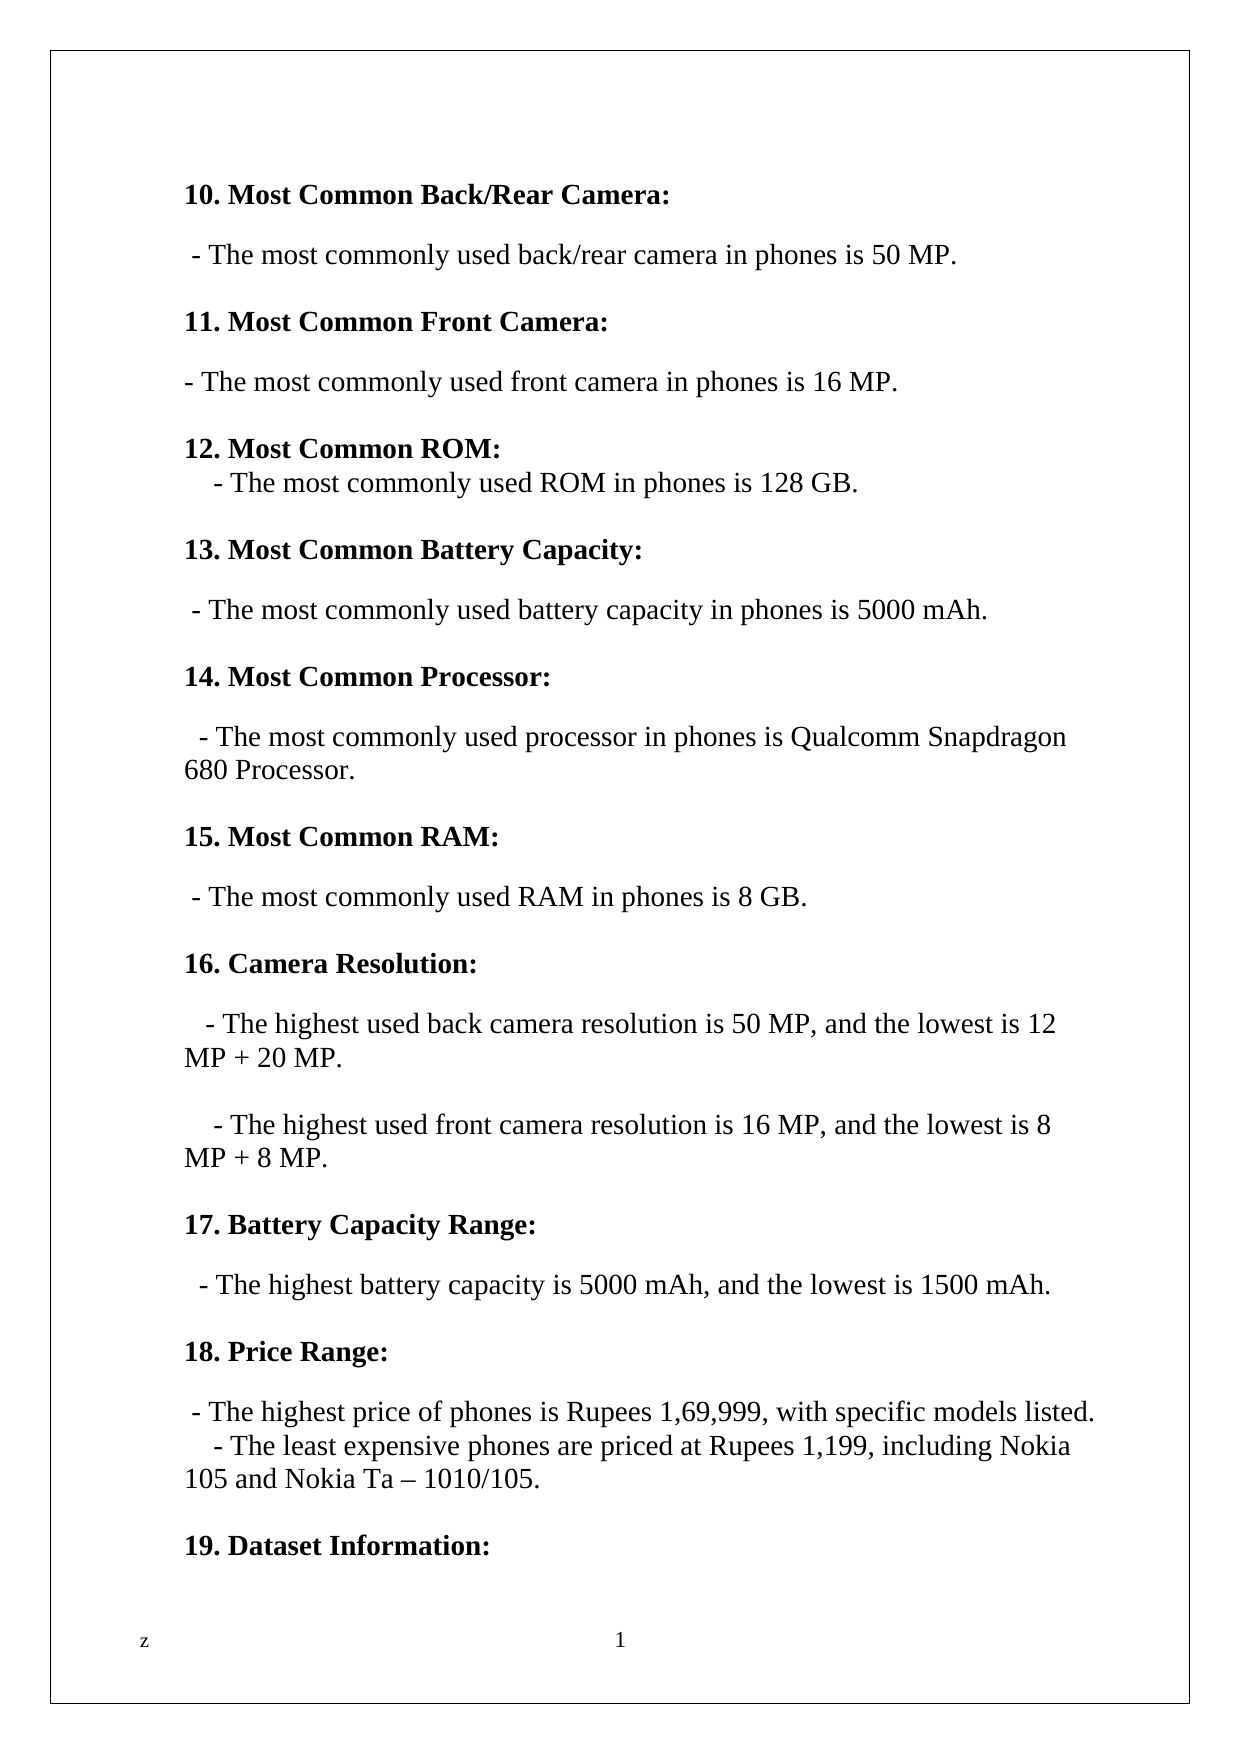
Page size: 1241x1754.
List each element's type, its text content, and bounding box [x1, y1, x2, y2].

text - The highest used back camera resolution is 50 MP, and the lowest is 12 MP + 20 MP. [139, 1006, 1101, 1073]
text 18. Price Range: [184, 1334, 1101, 1368]
text - The most commonly used processor in phones is Qualcomm Snapdragon 680 Processor. [184, 719, 1101, 786]
text - The most commonly used back/rear camera in phones is 50 MP. [184, 237, 1101, 271]
text - The most commonly used RAM in phones is 8 GB. [184, 879, 1101, 913]
text 17. Battery Capacity Range: [184, 1207, 1101, 1241]
text 11. Most Common Front Camera: [184, 304, 1101, 338]
text 12. Most Common ROM: [184, 431, 1101, 465]
text 13. Most Common Battery Capacity: [184, 532, 1101, 565]
text - The highest used front camera resolution is 16 MP, and the lowest is 8 MP + 8 MP. [184, 1107, 1101, 1174]
text - The highest price of phones is Rupees 1,69,999, with specific models listed. [184, 1394, 1101, 1428]
text - The most commonly used ROM in phones is 128 GB. [184, 465, 1101, 498]
text - The least expensive phones are priced at Rupees 1,199, including Nokia 105 and Nokia Ta – 1010/105. [184, 1428, 1101, 1495]
text 19. Dataset Information: [184, 1528, 1101, 1562]
text - The highest battery capacity is 5000 mAh, and the lowest is 1500 mAh. [184, 1267, 1101, 1301]
text 10. Most Common Back/Rear Camera: [184, 177, 1101, 211]
text 14. Most Common Processor: [184, 659, 1101, 692]
text 16. Camera Resolution: [184, 946, 1101, 980]
text - The most commonly used battery capacity in phones is 5000 mAh. [184, 592, 1101, 625]
text 15. Most Common RAM: [184, 819, 1101, 853]
text - The most commonly used front camera in phones is 16 MP. [184, 364, 1101, 398]
